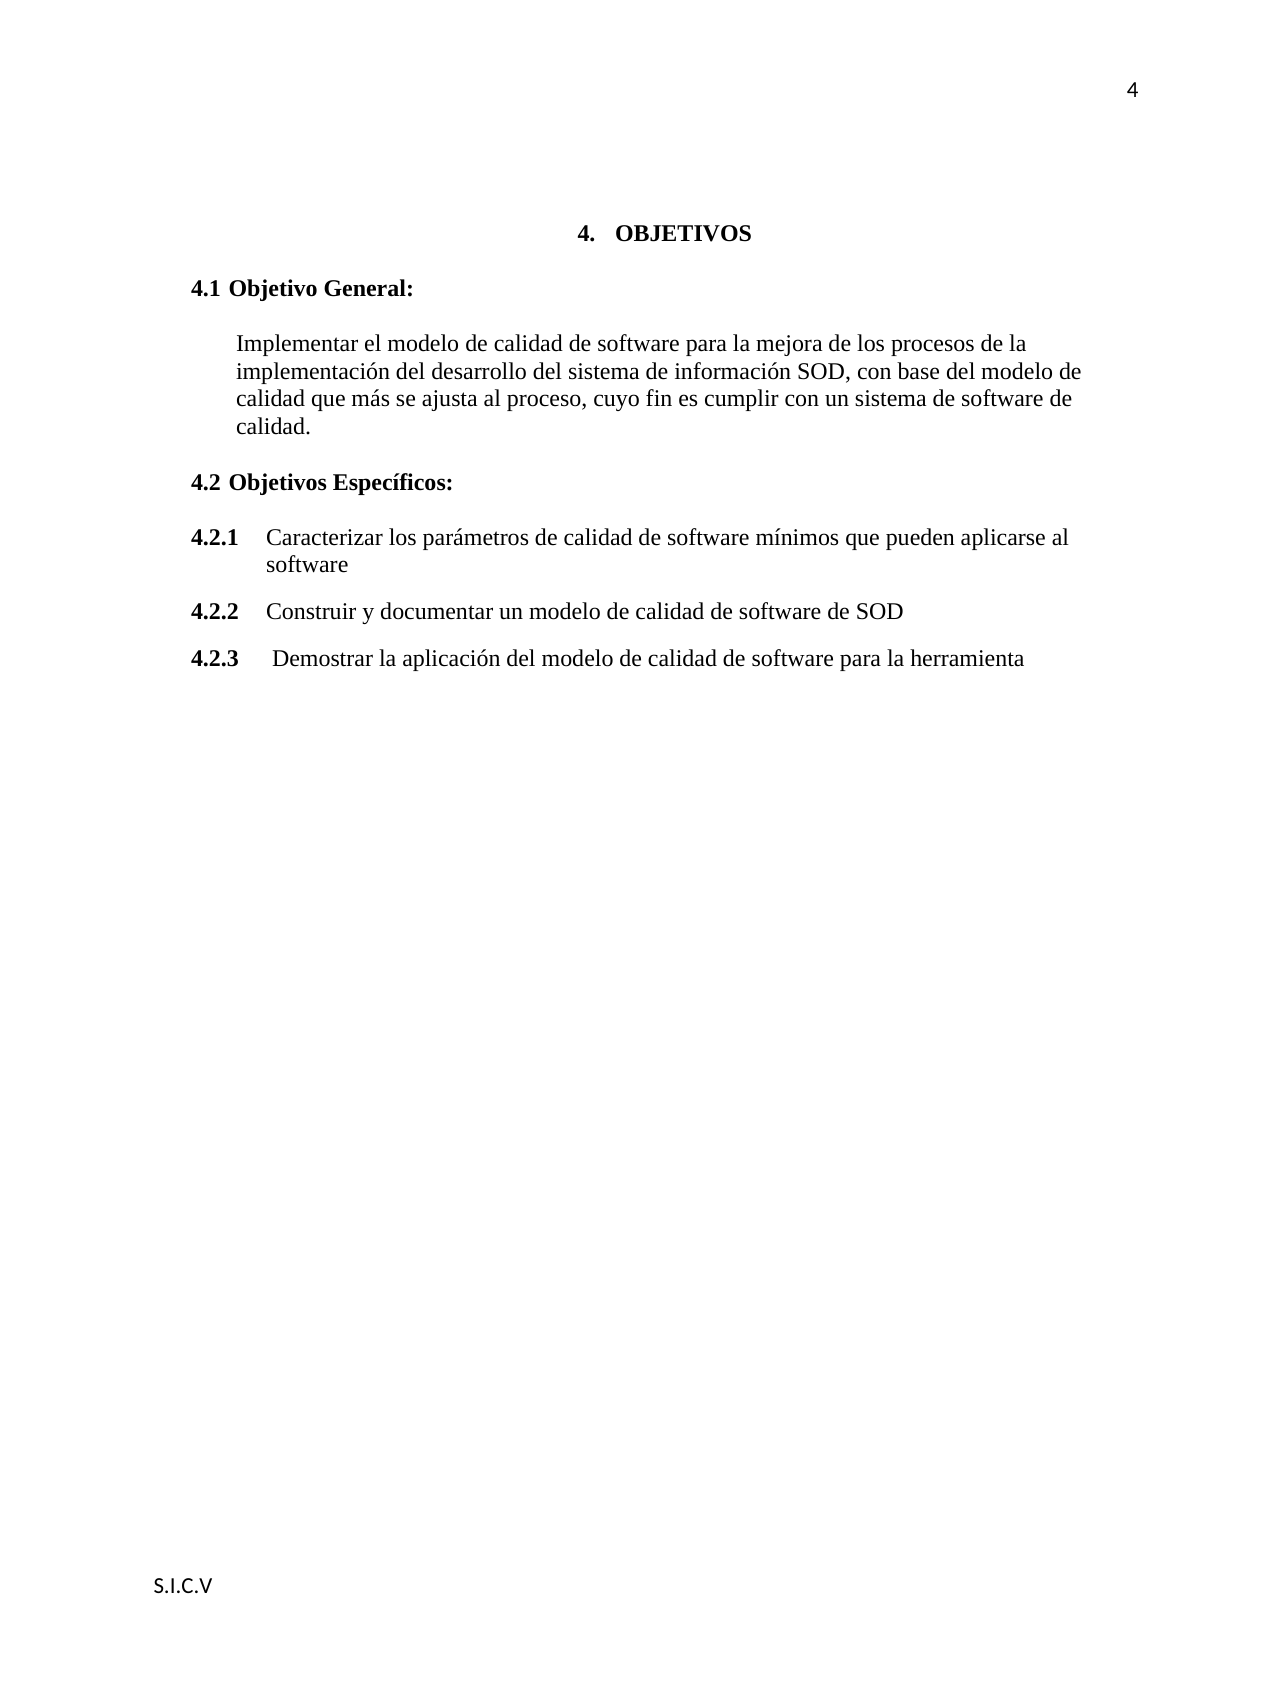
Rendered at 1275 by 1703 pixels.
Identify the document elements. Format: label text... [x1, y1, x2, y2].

list Objetivos Específicos: [191, 468, 1138, 495]
list Demostrar la aplicación del modelo de calidad de software para la herramienta [191, 644, 1138, 671]
text Implementar el modelo de calidad de software para la mejora de los procesos de la implementación del desarrollo del sistema de información SOD, con base del modelo de calidad que más se ajusta al proceso, cuyo fin es cumplir con un sistema de software de calidad. [236, 329, 1138, 440]
list Objetivo General: [191, 274, 1138, 302]
list Caracterizar los parámetros de calidad de software mínimos que pueden aplicarse al software [191, 523, 1138, 578]
list Construir y documentar un modelo de calidad de software de SOD [191, 597, 1138, 625]
list OBJETIVOS [191, 219, 1138, 246]
